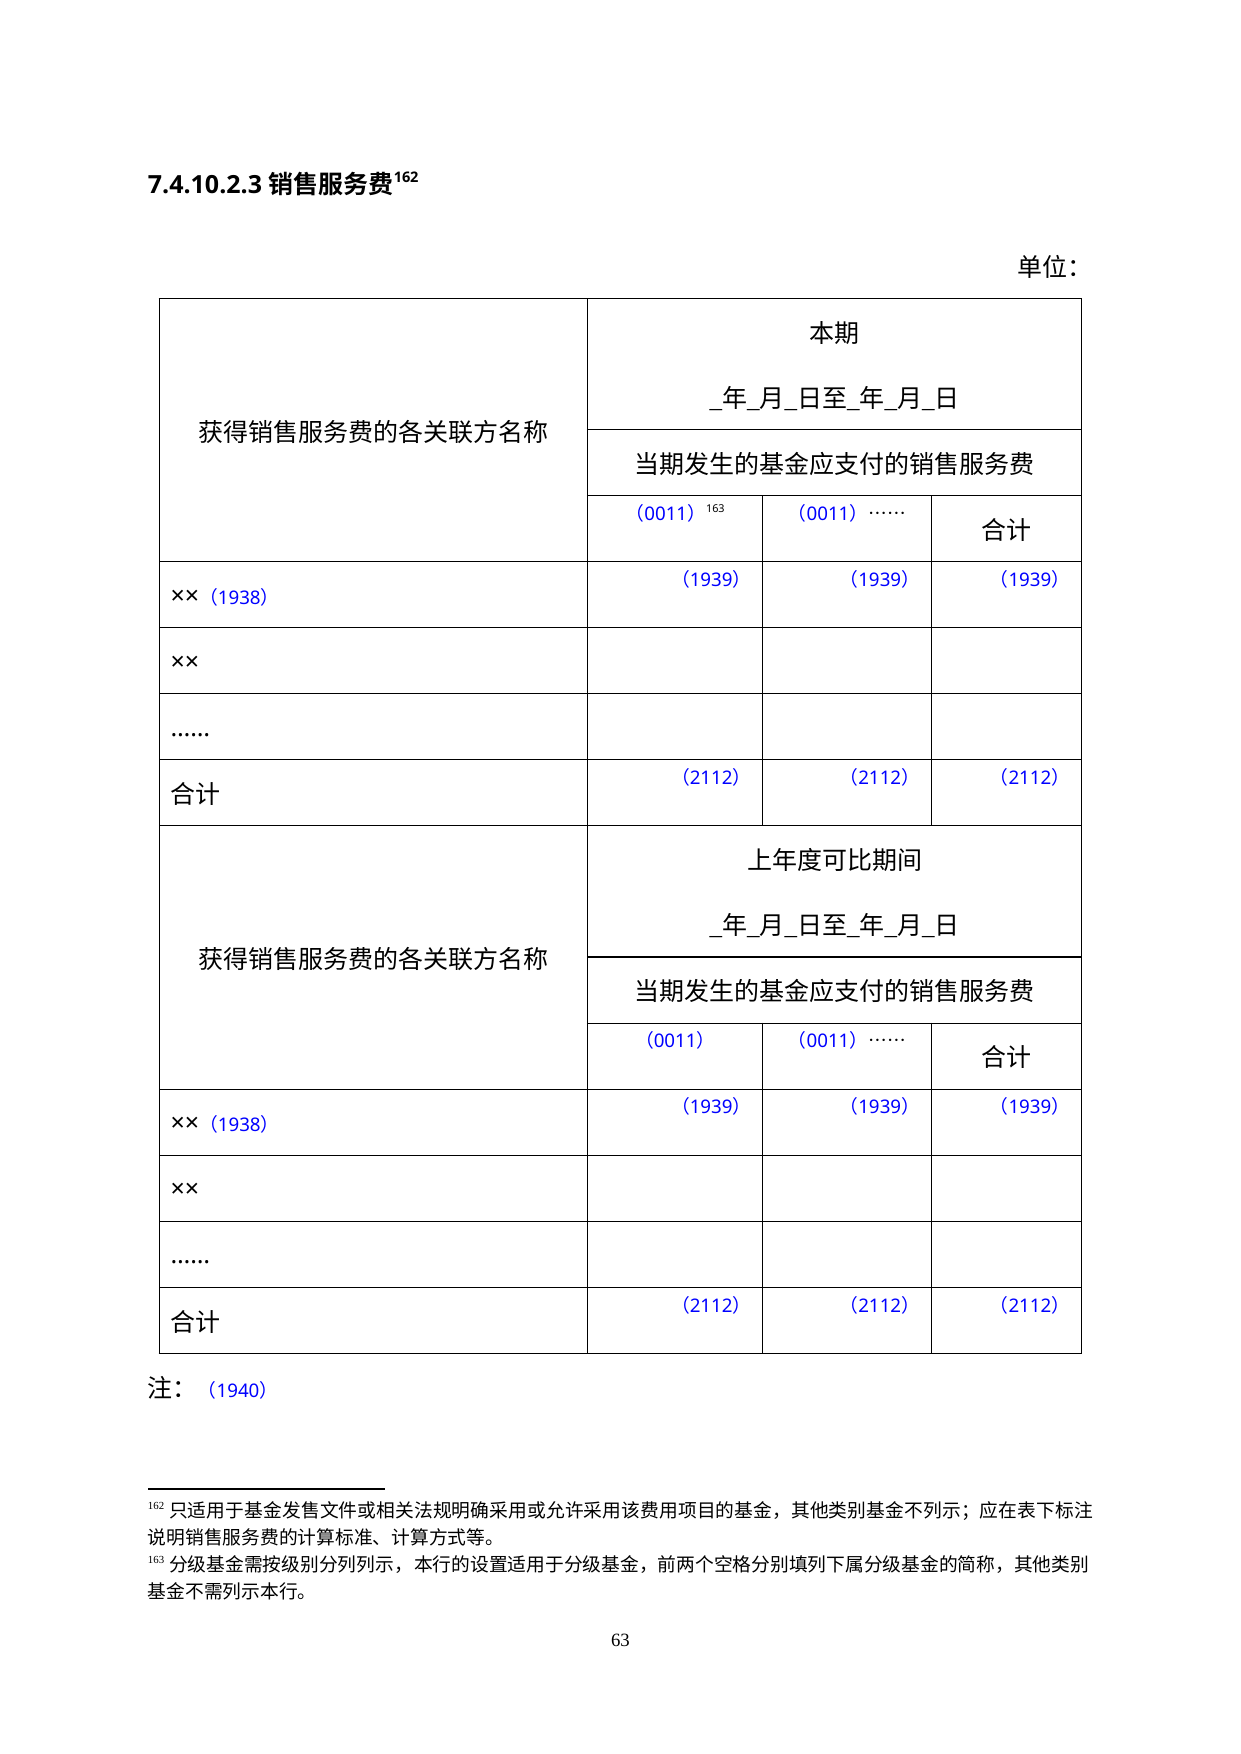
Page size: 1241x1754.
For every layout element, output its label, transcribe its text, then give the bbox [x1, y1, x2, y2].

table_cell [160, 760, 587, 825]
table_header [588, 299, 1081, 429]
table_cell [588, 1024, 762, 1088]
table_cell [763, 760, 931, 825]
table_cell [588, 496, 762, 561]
text 单位： [148, 233, 1092, 298]
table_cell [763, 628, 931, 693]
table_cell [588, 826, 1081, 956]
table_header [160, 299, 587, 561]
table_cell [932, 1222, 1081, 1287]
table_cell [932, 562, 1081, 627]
text 7.4.10.2.3 销售服务费 [148, 150, 1092, 215]
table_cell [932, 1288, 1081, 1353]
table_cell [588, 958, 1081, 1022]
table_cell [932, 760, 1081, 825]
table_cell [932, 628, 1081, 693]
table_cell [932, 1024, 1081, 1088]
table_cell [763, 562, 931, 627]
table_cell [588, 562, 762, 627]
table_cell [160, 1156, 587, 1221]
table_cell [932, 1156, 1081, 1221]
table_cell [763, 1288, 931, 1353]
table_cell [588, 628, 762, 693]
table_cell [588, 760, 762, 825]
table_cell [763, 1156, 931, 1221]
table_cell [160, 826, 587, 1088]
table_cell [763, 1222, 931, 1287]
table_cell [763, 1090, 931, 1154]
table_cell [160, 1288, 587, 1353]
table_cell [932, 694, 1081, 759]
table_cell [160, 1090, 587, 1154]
text 注：（1940） [148, 1354, 1092, 1419]
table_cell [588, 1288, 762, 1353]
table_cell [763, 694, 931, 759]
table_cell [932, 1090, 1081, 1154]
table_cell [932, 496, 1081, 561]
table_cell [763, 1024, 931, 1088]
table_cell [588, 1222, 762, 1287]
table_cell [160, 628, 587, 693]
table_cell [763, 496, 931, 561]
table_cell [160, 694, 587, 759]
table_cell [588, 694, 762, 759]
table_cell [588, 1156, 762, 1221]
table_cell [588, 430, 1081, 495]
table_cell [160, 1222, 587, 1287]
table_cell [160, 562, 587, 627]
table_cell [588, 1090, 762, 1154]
